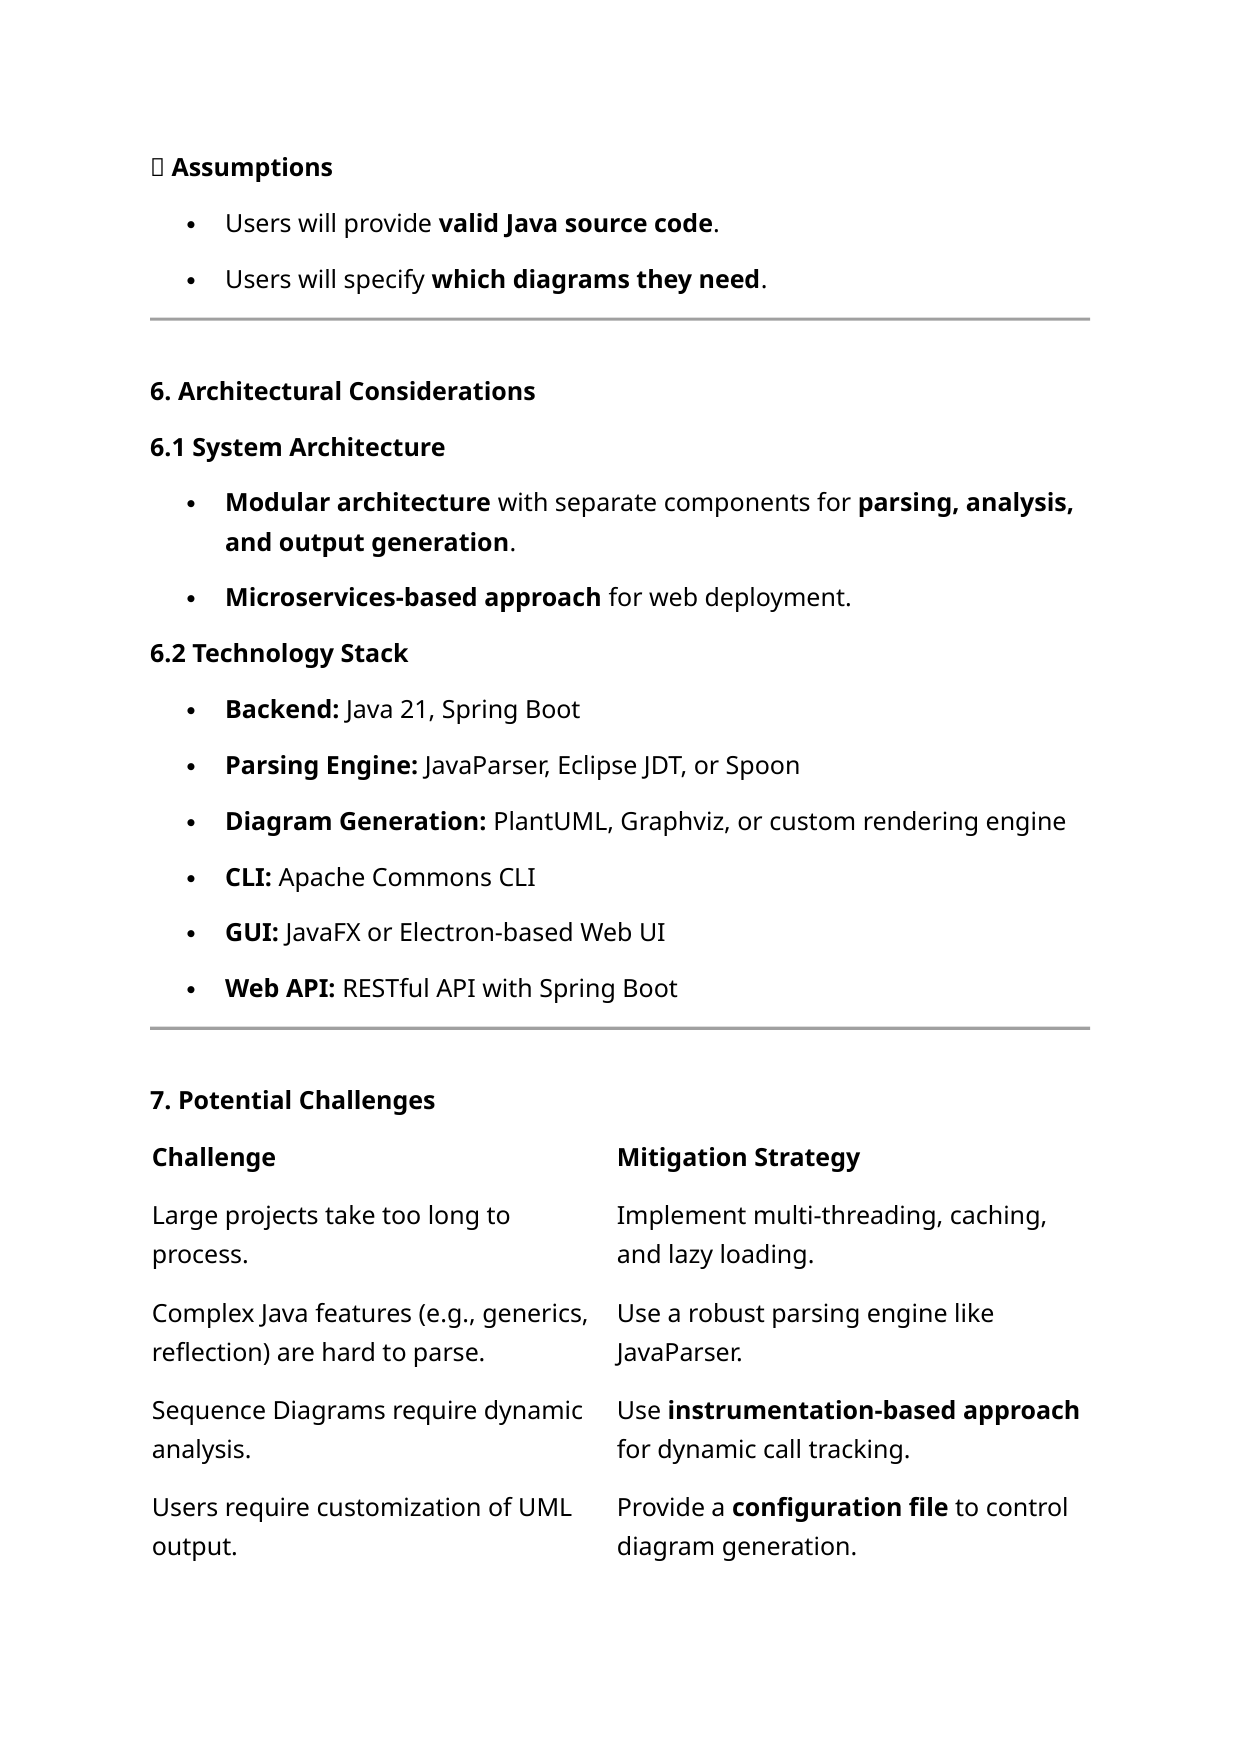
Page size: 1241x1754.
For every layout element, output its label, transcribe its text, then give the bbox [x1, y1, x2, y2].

text 🔹 Assumptions [150, 150, 1090, 184]
list Modular architecture with separate components for parsing, analysis, and output generation. [187, 485, 1090, 558]
list CLI: Apache Commons CLI [187, 859, 1090, 893]
list Users will provide valid Java source code. [187, 206, 1090, 240]
text 6.2 Technology Stack [150, 636, 1090, 670]
list Diagram Generation: PlantUML, Graphviz, or custom rendering engine [187, 803, 1090, 837]
list Users will specify which diagrams they need. [187, 262, 1090, 296]
table_header Mitigation Strategy [615, 1138, 1090, 1196]
table_cell Implement multi-threading, caching, and lazy loading. [615, 1196, 1090, 1294]
list Web API: RESTful API with Spring Boot [187, 971, 1090, 1005]
text 7. Potential Challenges [150, 1082, 1090, 1117]
list Backend: Java 21, Spring Boot [187, 692, 1090, 726]
list Parsing Engine: JavaParser, Eclipse JDT, or Spoon [187, 747, 1090, 782]
table_cell Use instrumentation-based approach for dynamic call tracking. [615, 1391, 1090, 1488]
table_cell Complex Java features (e.g., generics, reflection) are hard to parse. [150, 1294, 615, 1391]
table_cell Provide a configuration file to control diagram generation. [615, 1488, 1090, 1586]
table_cell Large projects take too long to process. [150, 1196, 615, 1294]
table_cell Users require customization of UML output. [150, 1488, 615, 1586]
text 6. Architectural Considerations [150, 373, 1090, 407]
table_cell Sequence Diagrams require dynamic analysis. [150, 1391, 615, 1488]
list GUI: JavaFX or Electron-based Web UI [187, 915, 1090, 949]
table_cell Use a robust parsing engine like JavaParser. [615, 1294, 1090, 1391]
table_header Challenge [150, 1138, 615, 1196]
list Microservices-based approach for web deployment. [187, 580, 1090, 614]
text 6.1 System Architecture [150, 429, 1090, 463]
